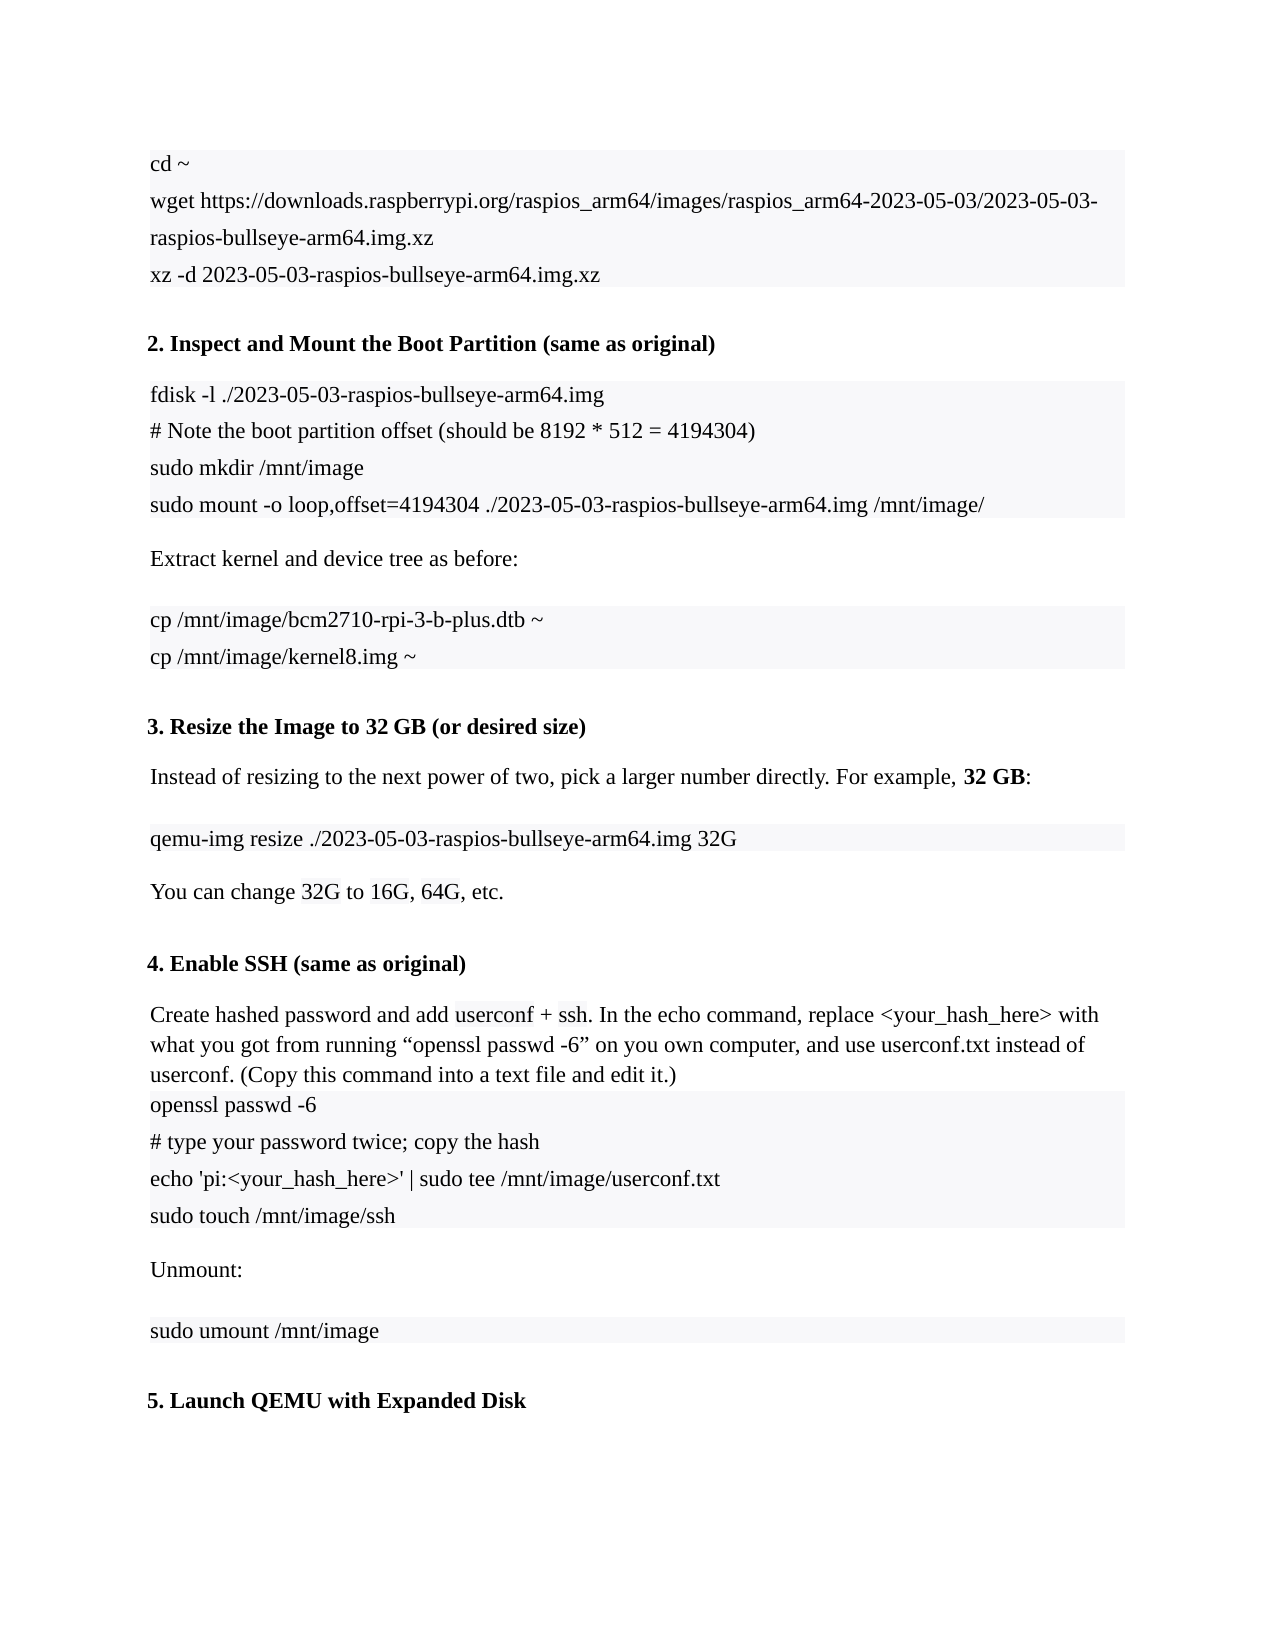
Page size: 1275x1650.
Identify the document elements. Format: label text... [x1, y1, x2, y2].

text Extract kernel and device tree as before: [150, 545, 1125, 571]
text Create hashed password and add userconf + ssh. In the echo command, replace <your_hash_here> with what you got from running “openssl passwd -6” on you own computer, and use userconf.txt instead of userconf. (Copy this command into a text file and edit it.) [150, 1001, 1125, 1088]
text Unmount: [150, 1256, 1125, 1282]
text qemu-img resize ./2023-05-03-raspios-bullseye-arm64.img 32G [150, 824, 1125, 851]
text 3. Resize the Image to 32 GB (or desired size) [147, 713, 1125, 739]
text You can change 32G to 16G, 64G, etc. [150, 878, 301, 904]
text 4. Enable SSH (same as original) [147, 950, 1125, 977]
text You can change 32G to 16G, 64G, etc. [460, 878, 1125, 904]
text cp /mnt/image/bcm2710-rpi-3-b-plus.dtb ~ cp /mnt/image/kernel8.img ~ [150, 606, 1125, 669]
text sudo umount /mnt/image [150, 1317, 1125, 1343]
text Instead of resizing to the next power of two, pick a larger number directly. For example, 32 GB: [150, 763, 1125, 789]
text cd ~ wget https://downloads.raspberrypi.org/raspios_arm64/images/raspios_arm64-2023-05-03/2023-05-03-raspios-bullseye-arm64.img.xz xz -d 2023-05-03-raspios-bullseye-arm64.img.xz [150, 150, 1125, 287]
text fdisk -l ./2023-05-03-raspios-bullseye-arm64.img # Note the boot partition offset (should be 8192 * 512 = 4194304) sudo mkdir /mnt/image sudo mount -o loop,offset=4194304 ./2023-05-03-raspios-bullseye-arm64.img /mnt/image/ [150, 381, 1125, 518]
text 5. Launch QEMU with Expanded Disk [147, 1387, 1125, 1413]
text openssl passwd -6 # type your password twice; copy the hash echo 'pi:<your_hash_here>' | sudo tee /mnt/image/userconf.txt sudo touch /mnt/image/ssh [150, 1091, 1125, 1228]
text 2. Inspect and Mount the Boot Partition (same as original) [147, 330, 1125, 357]
